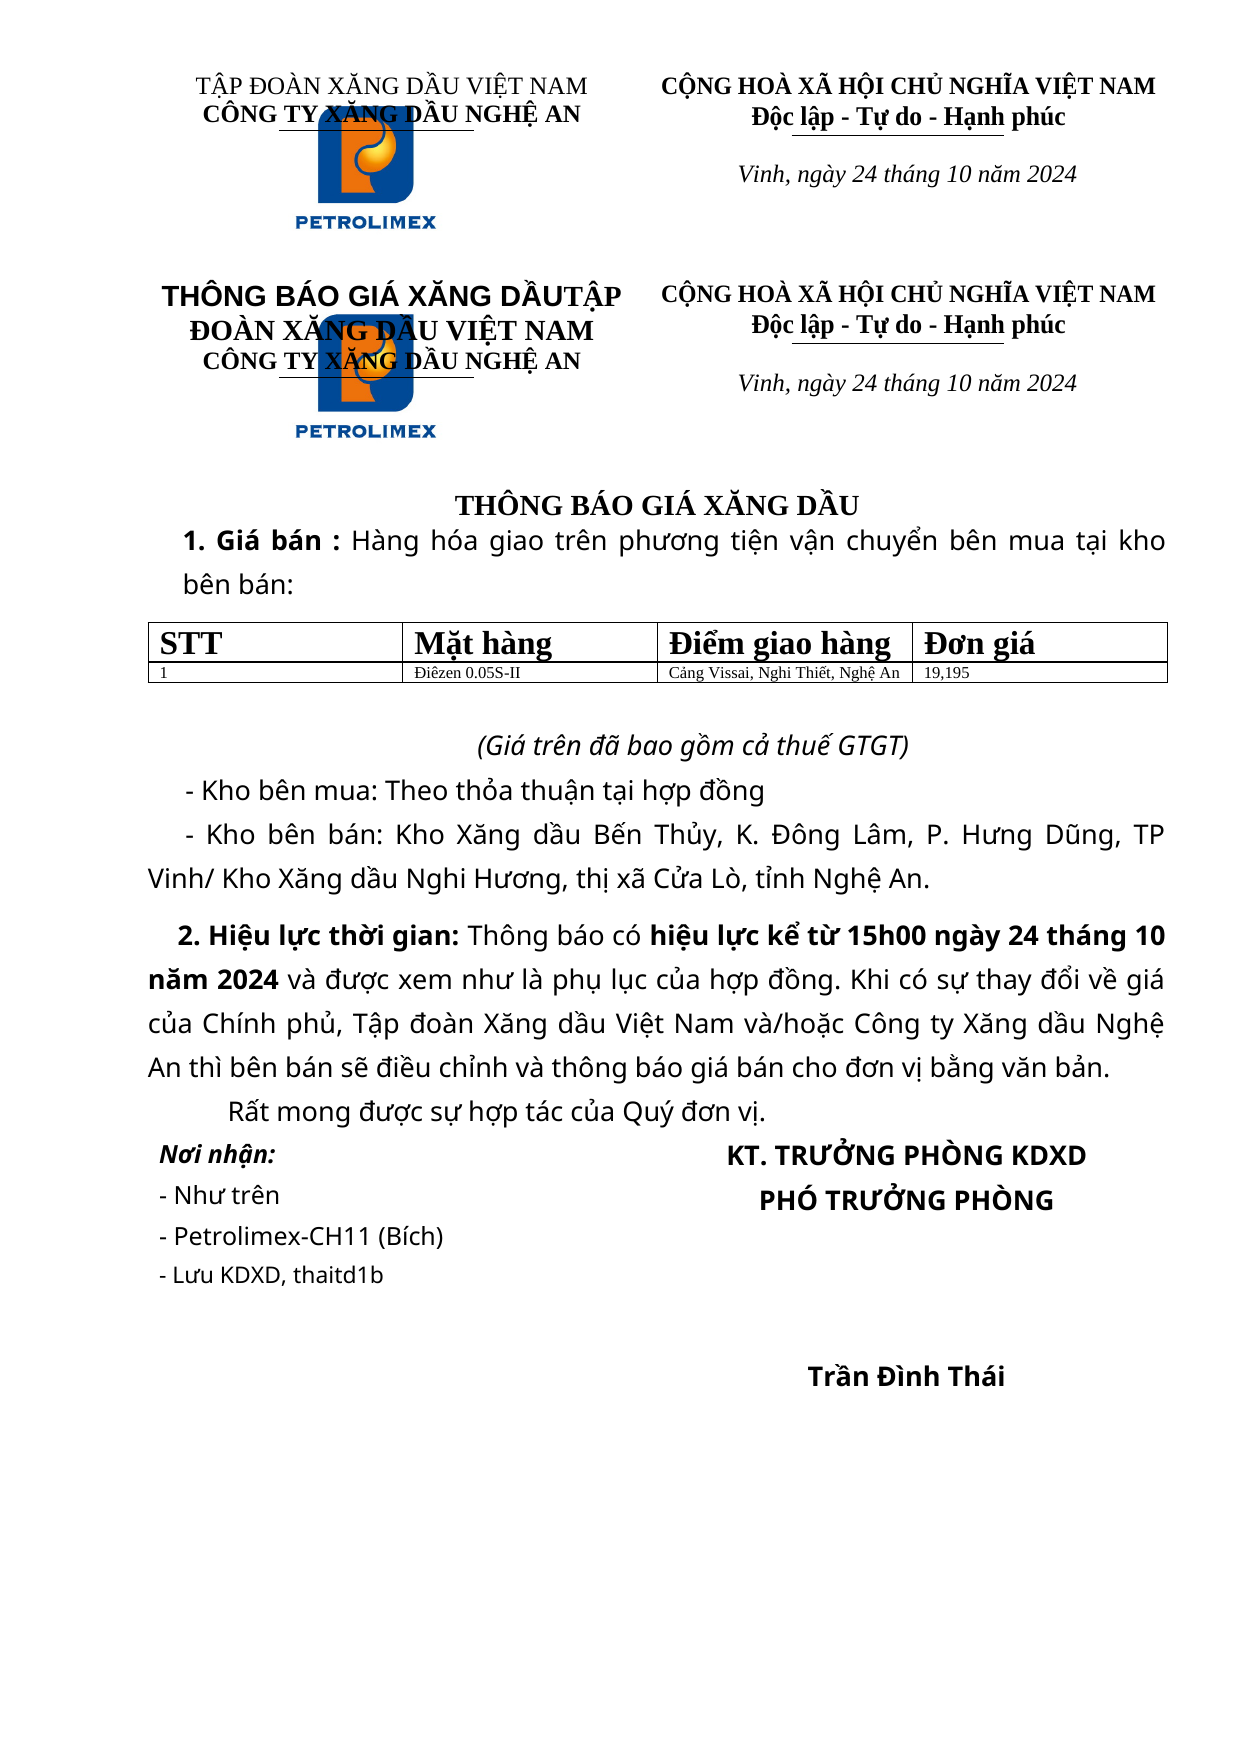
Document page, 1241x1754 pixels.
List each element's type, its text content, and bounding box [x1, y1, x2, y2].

table_header Mặt hàng [403, 623, 657, 661]
picture [279, 88, 449, 130]
picture [279, 378, 449, 455]
table_header KT. TRƯỞNG PHÒNG KDXD PHÓ TRƯỞNG PHÒNG Trần Đình Thái [654, 1137, 1159, 1400]
text - Kho bên bán: Kho Xăng dầu Bến Thủy, K. Đông Lâm, P. Hưng Dũng, TP Vinh/ Kho Xăng dầu Nghi Hương, thị xã Cửa Lò, tỉnh Nghệ An. [148, 815, 1166, 896]
table_cell Điêzen 0.05S-II [403, 663, 657, 682]
picture [279, 131, 449, 246]
text Rất mong được sự hợp tác của Quý đơn vị. [148, 1093, 1166, 1129]
table_header Đơn giá [913, 623, 1167, 661]
picture [340, 88, 349, 93]
text 1. Giá bán : Hàng hóa giao trên phương tiện vận chuyển bên mua tại kho bên bán: [182, 521, 1166, 602]
picture [410, 88, 419, 93]
picture [353, 296, 365, 303]
table_cell 1 [149, 663, 402, 682]
table_header Điểm giao hàng [658, 623, 912, 661]
picture [281, 297, 290, 303]
table_cell 19,195 [913, 663, 1167, 682]
text (Giá trên đã bao gồm cả thuế GTGT) [223, 727, 1166, 764]
table_cell Cảng Vissai, Nghi Thiết, Nghệ An [658, 663, 912, 682]
text 2. Hiệu lực thời gian: Thông báo có hiệu lực kể từ 15h00 ngày 24 tháng 10 năm 2024 và được xem như là phụ lục của hợp đồng. Khi có sự thay đổi về giá của Chính phủ, Tập đoàn Xăng dầu Việt Nam và/hoặc Công ty Xăng dầu Nghệ An thì bên bán sẽ điều chỉnh và thông báo giá bán cho đơn vị bằng văn bản. [148, 916, 1166, 1085]
picture [385, 88, 394, 93]
table_header Nơi nhận: - Như trên - Petrolimex-CH11 (Bích) - Lưu KDXD, thaitd1b [148, 1137, 653, 1400]
text - Kho bên mua: Theo thỏa thuận tại hợp đồng [148, 771, 1166, 808]
picture [322, 296, 334, 303]
picture [279, 296, 449, 377]
table_header STT [149, 623, 402, 661]
